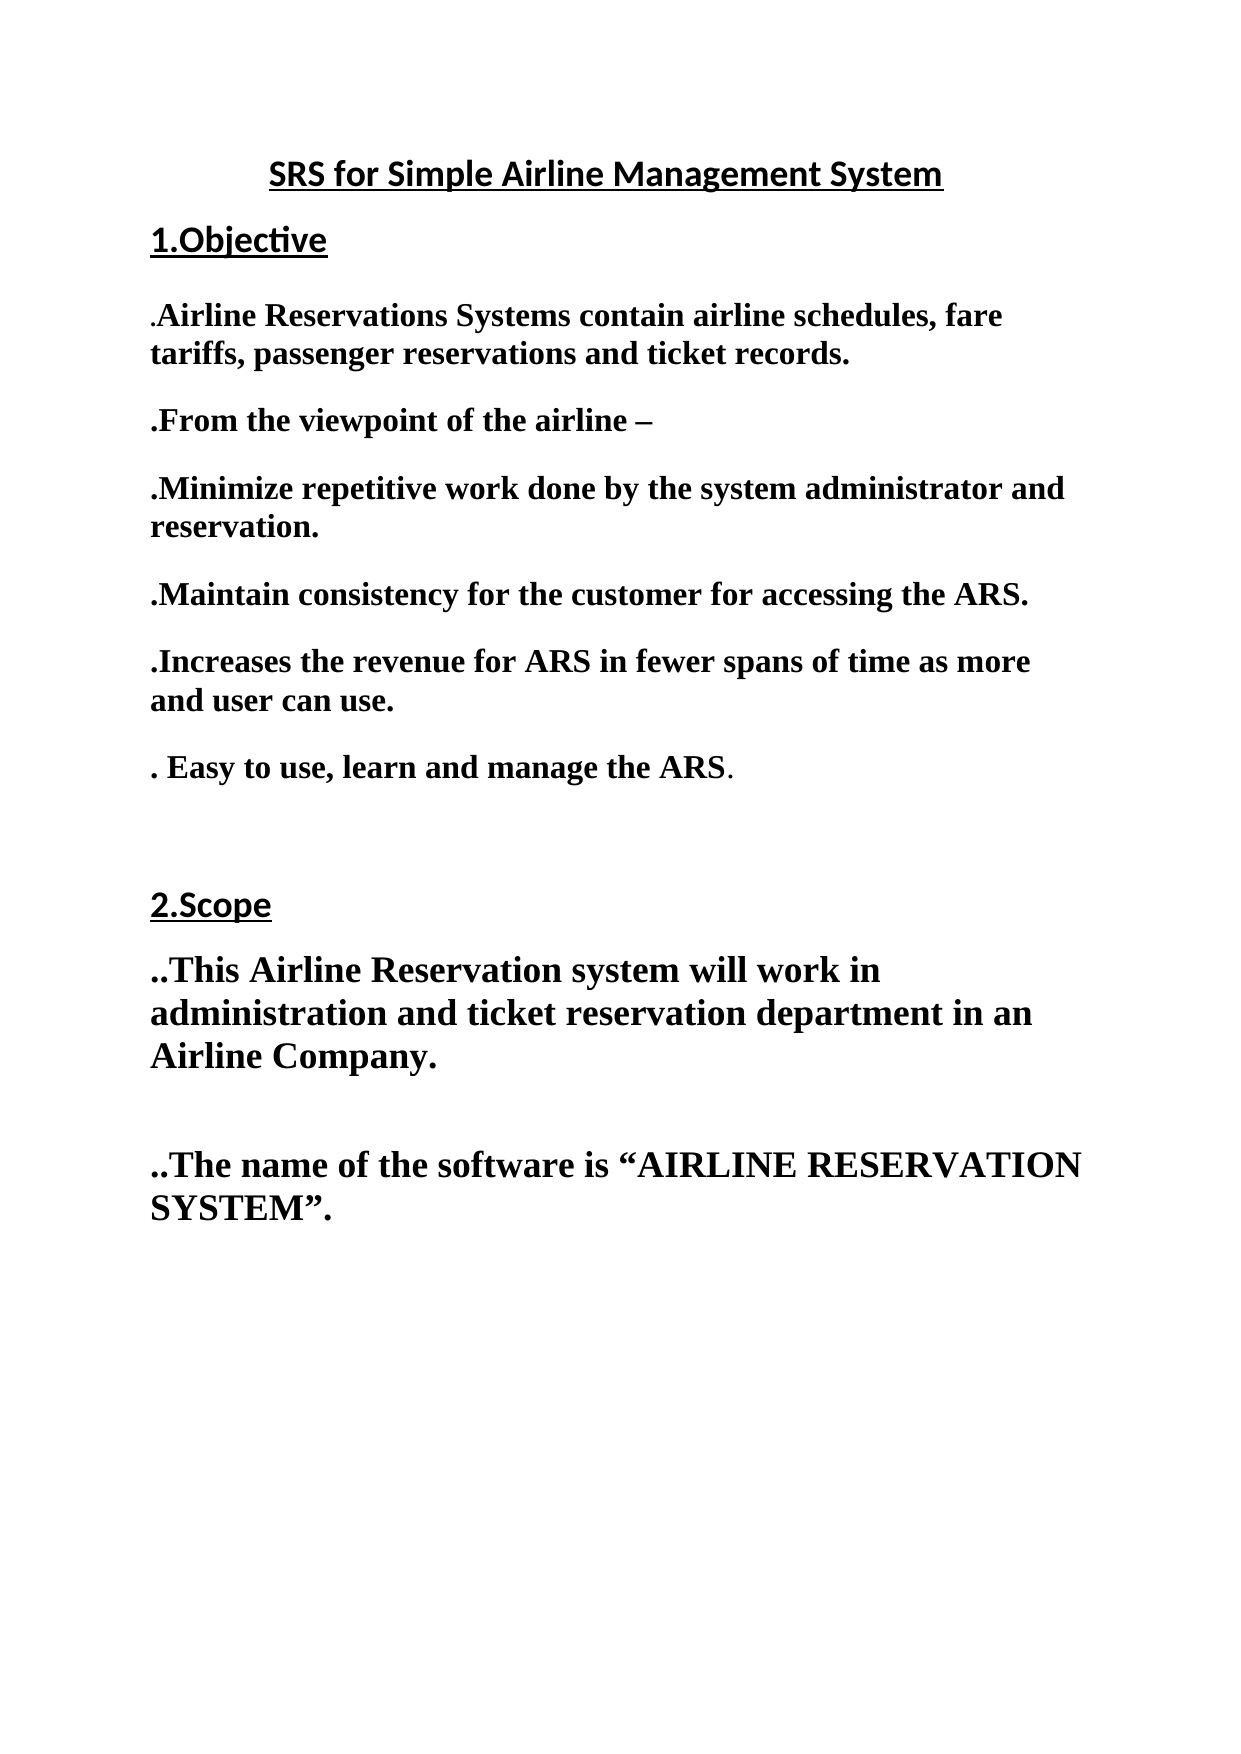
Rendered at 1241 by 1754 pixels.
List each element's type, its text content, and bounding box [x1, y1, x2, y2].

text .Airline Reservations Systems contain airline schedules, fare tariffs, passenger reservations and ticket records. [150, 295, 1090, 371]
text ..The name of the software is “AIRLINE RESERVATION SYSTEM”. [150, 1143, 1090, 1229]
text 2.Scope [150, 881, 1090, 927]
text SRS for Simple Airline Management System [150, 150, 1090, 196]
text .Minimize repetitive work done by the system administrator and reservation. [150, 468, 1090, 545]
text 1.Objective [150, 216, 1090, 262]
text . Easy to use, learn and manage the ARS. [150, 747, 1090, 786]
text ..This Airline Reservation system will work in administration and ticket reservation department in an Airline Company. [150, 947, 1090, 1076]
text .Increases the revenue for ARS in fewer spans of time as more and user can use. [150, 641, 1090, 718]
text .Maintain consistency for the customer for accessing the ARS. [150, 574, 1090, 612]
text .From the viewpoint of the airline – [150, 401, 1090, 439]
